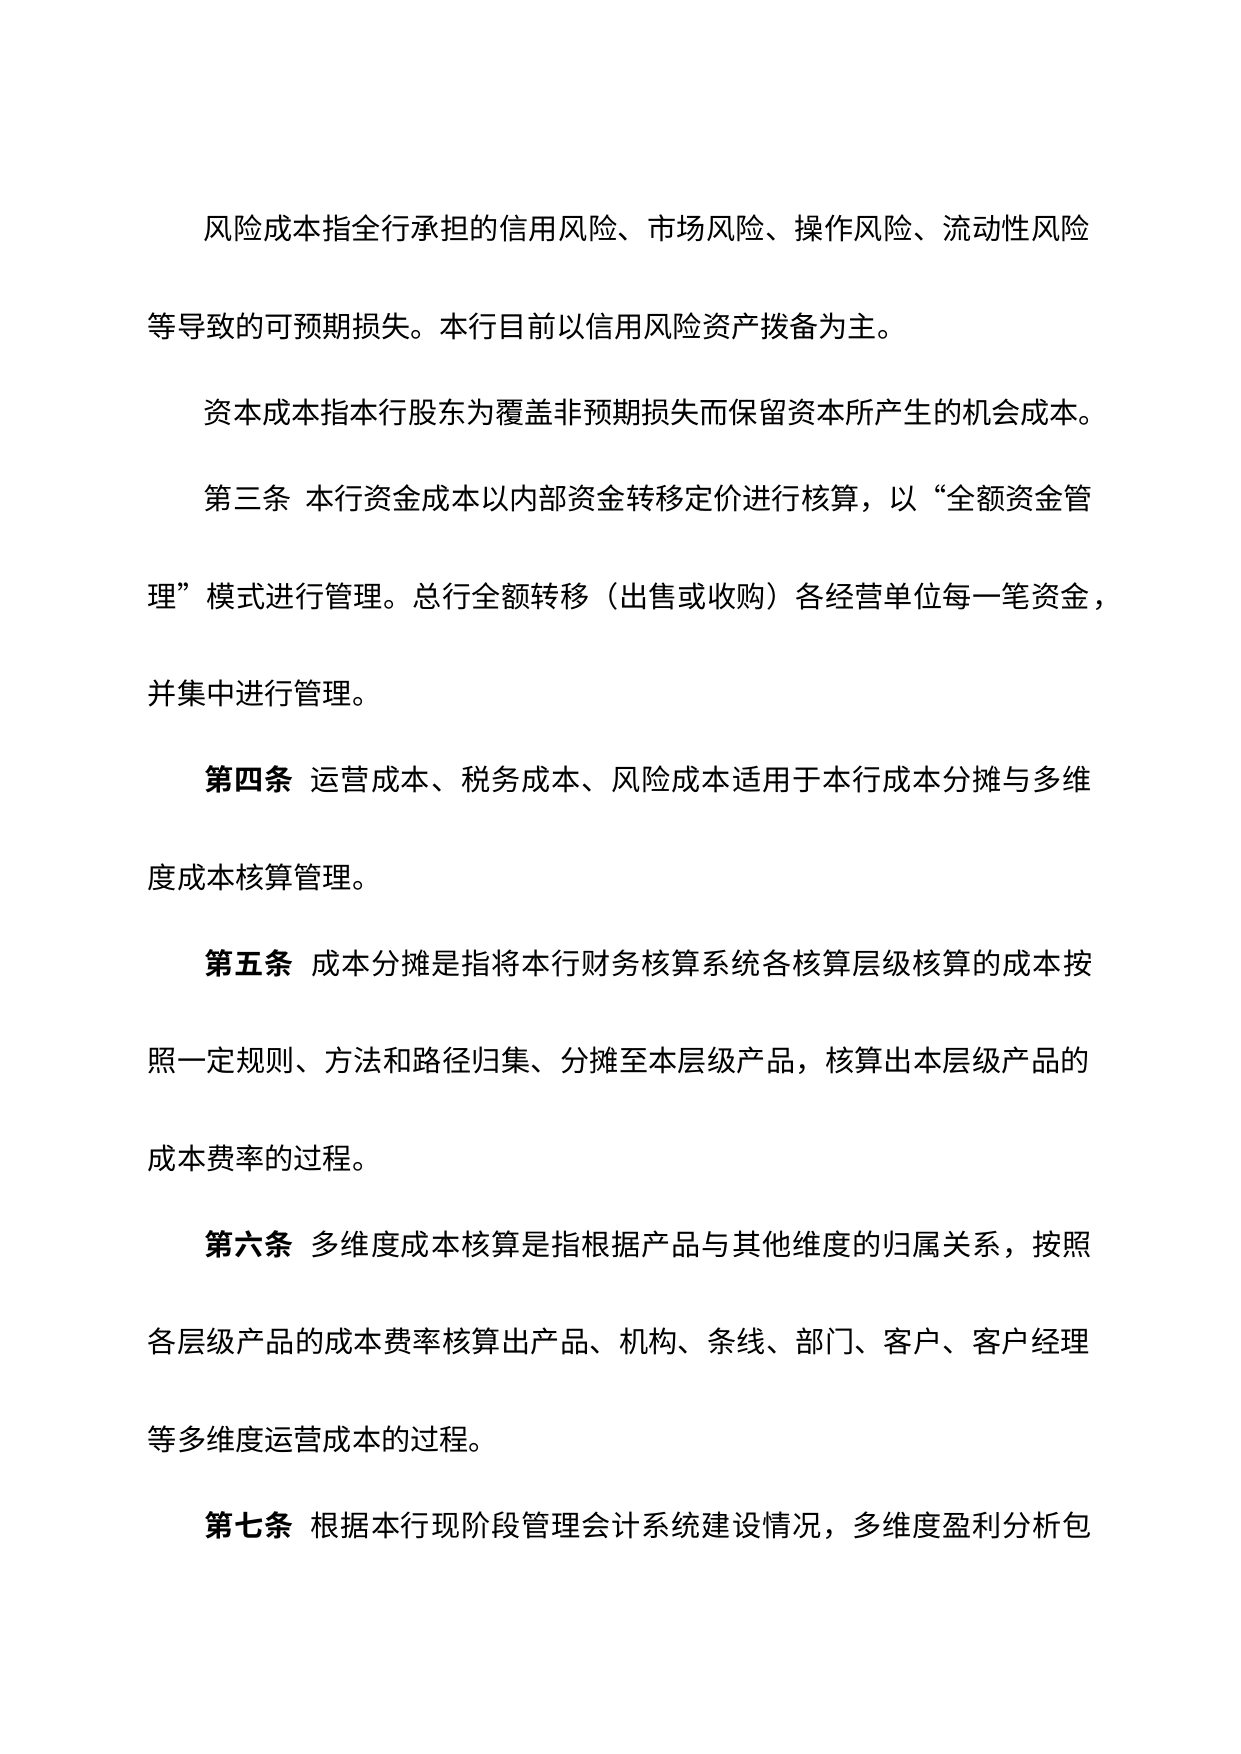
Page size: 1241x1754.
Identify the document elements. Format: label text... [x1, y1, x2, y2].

text 第五条 成本分摊是指将本行财务核算系统各核算层级核算的成本按照一定规则、方法和路径归集、分摊至本层级产品，核算出本层级产品的成本费率的过程。 [148, 929, 1092, 1189]
text 风险成本指全行承担的信用风险、市场风险、操作风险、流动性风险等导致的可预期损失。本行目前以信用风险资产拨备为主。 [148, 194, 1092, 357]
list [148, 1491, 1092, 1556]
list 本行资金成本以内部资金转移定价进行核算，以“全额资金管理”模式进行管理。总行全额转移（出售或收购）各经营单位每一笔资金，并集中进行管理。 [148, 464, 1092, 724]
text 资本成本指本行股东为覆盖非预期损失而保留资本所产生的机会成本。 [148, 378, 1092, 443]
text 第六条 多维度成本核算是指根据产品与其他维度的归属关系，按照各层级产品的成本费率核算出产品、机构、条线、部门、客户、客户经理等多维度运营成本的过程。 [148, 1210, 1092, 1470]
text 第四条 运营成本、税务成本、风险成本适用于本行成本分摊与多维度成本核算管理。 [148, 745, 1092, 908]
